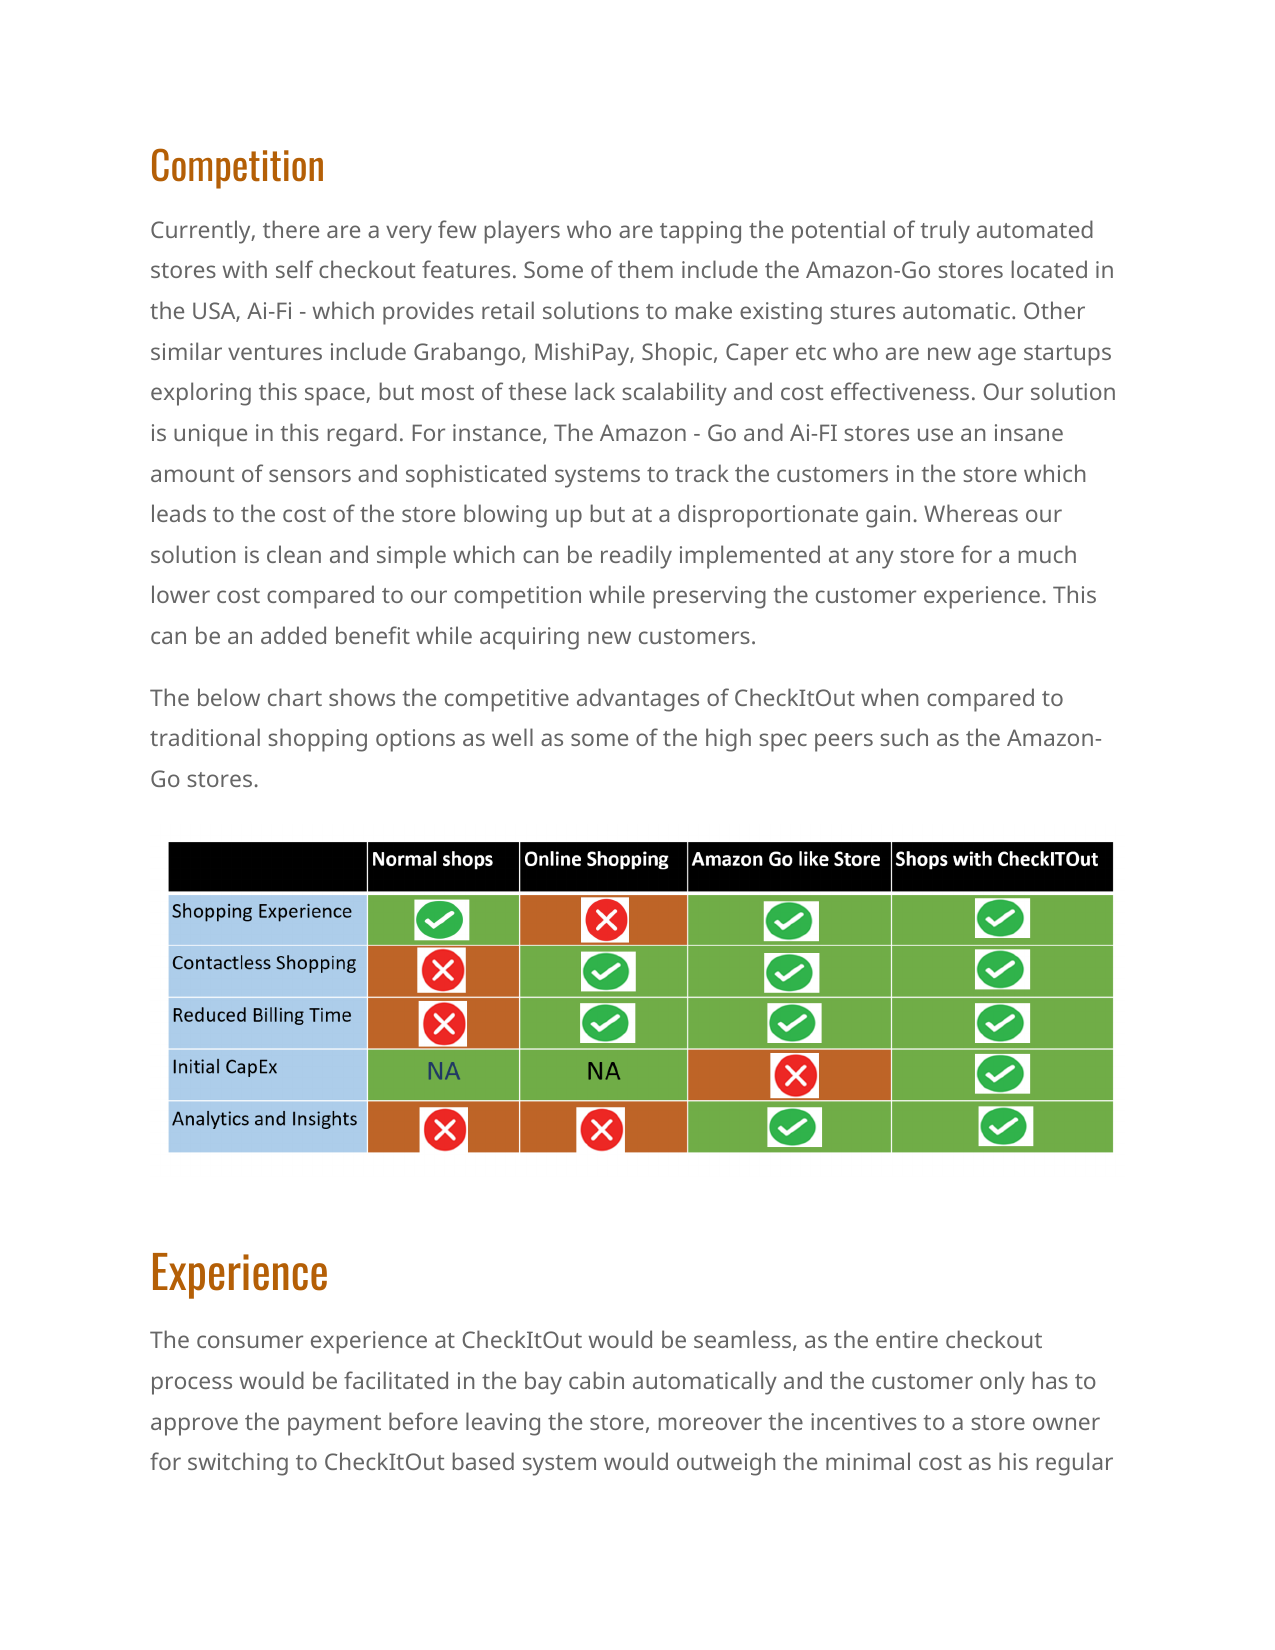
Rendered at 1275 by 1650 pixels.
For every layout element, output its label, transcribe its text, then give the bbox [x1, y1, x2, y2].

text The below chart shows the competitive advantages of CheckItOut when compared to traditional shopping options as well as some of the high spec peers such as the Amazon-Go stores. [150, 682, 1125, 794]
subtitle Competition [150, 134, 1125, 193]
text Currently, there are a very few players who are tapping the potential of truly automated stores with self checkout features. Some of them include the Amazon-Go stores located in the USA, Ai-Fi - which provides retail solutions to make existing stures automatic. Other similar ventures include Grabango, MishiPay, Shopic, Caper etc who are new age startups exploring this space, but most of these lack scalability and cost effectiveness. Our solution is unique in this regard. For instance, The Amazon - Go and Ai-FI stores use an insane amount of sensors and sophisticated systems to track the customers in the store which leads to the cost of the store blowing up but at a disproportionate gain. Whereas our solution is clean and simple which can be readily implemented at any store for a much lower cost compared to our competition while preserving the customer experience. This can be an added benefit while acquiring new customers. [150, 214, 1125, 651]
subtitle Experience [150, 1236, 1125, 1304]
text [150, 1324, 1125, 1478]
picture [150, 824, 1125, 1177]
